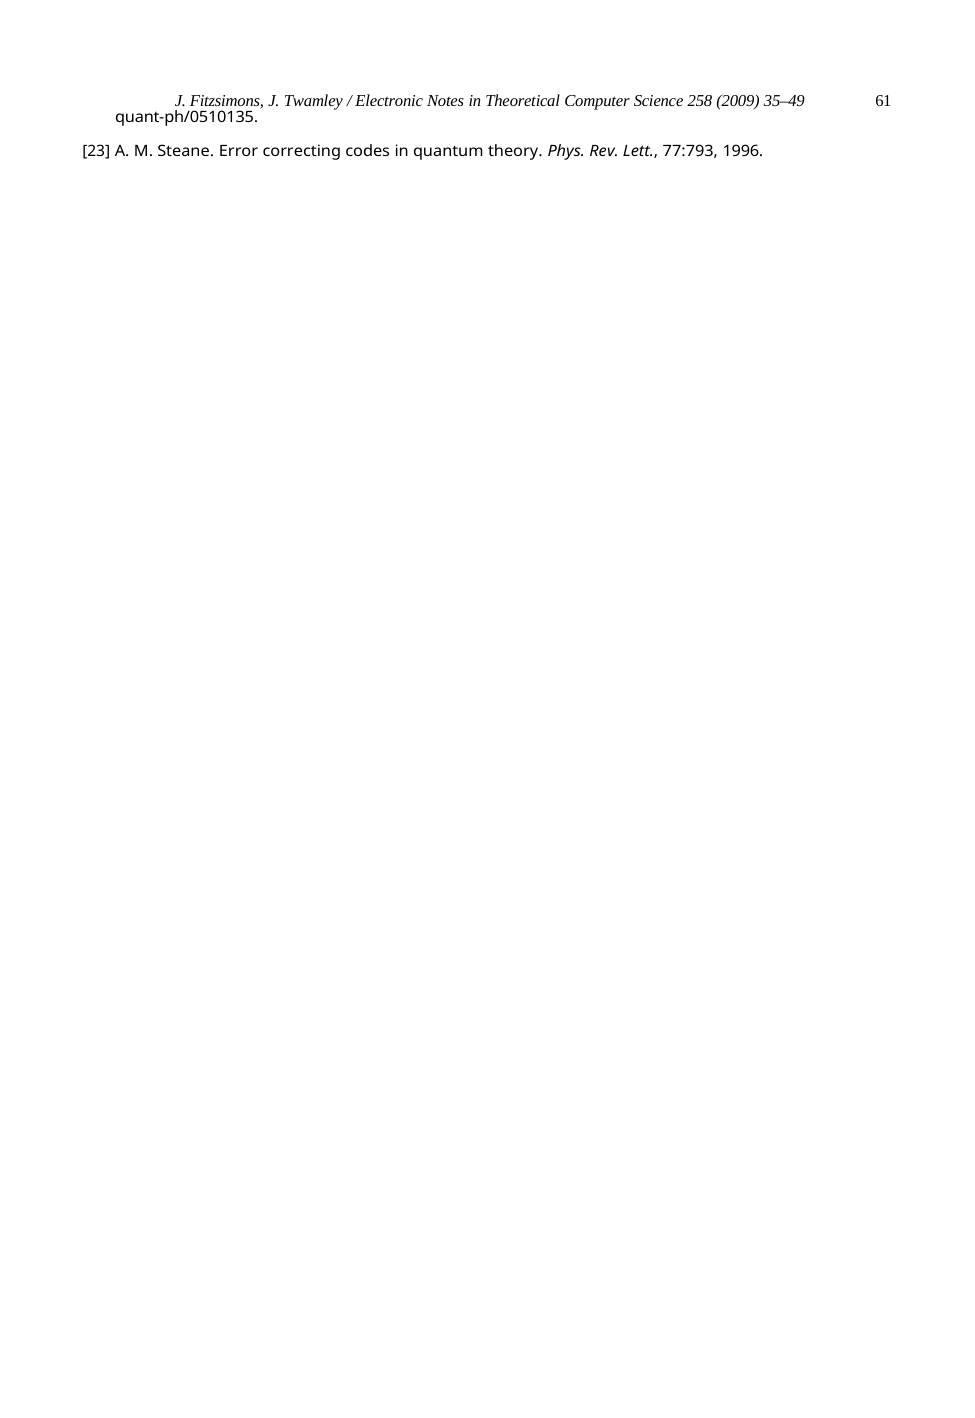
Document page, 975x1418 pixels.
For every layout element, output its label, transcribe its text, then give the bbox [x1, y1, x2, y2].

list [82, 108, 881, 126]
list A. M. Steane. Error correcting codes in quantum theory. Phys. Rev. Lett., 77:793, 1996. [82, 140, 904, 161]
